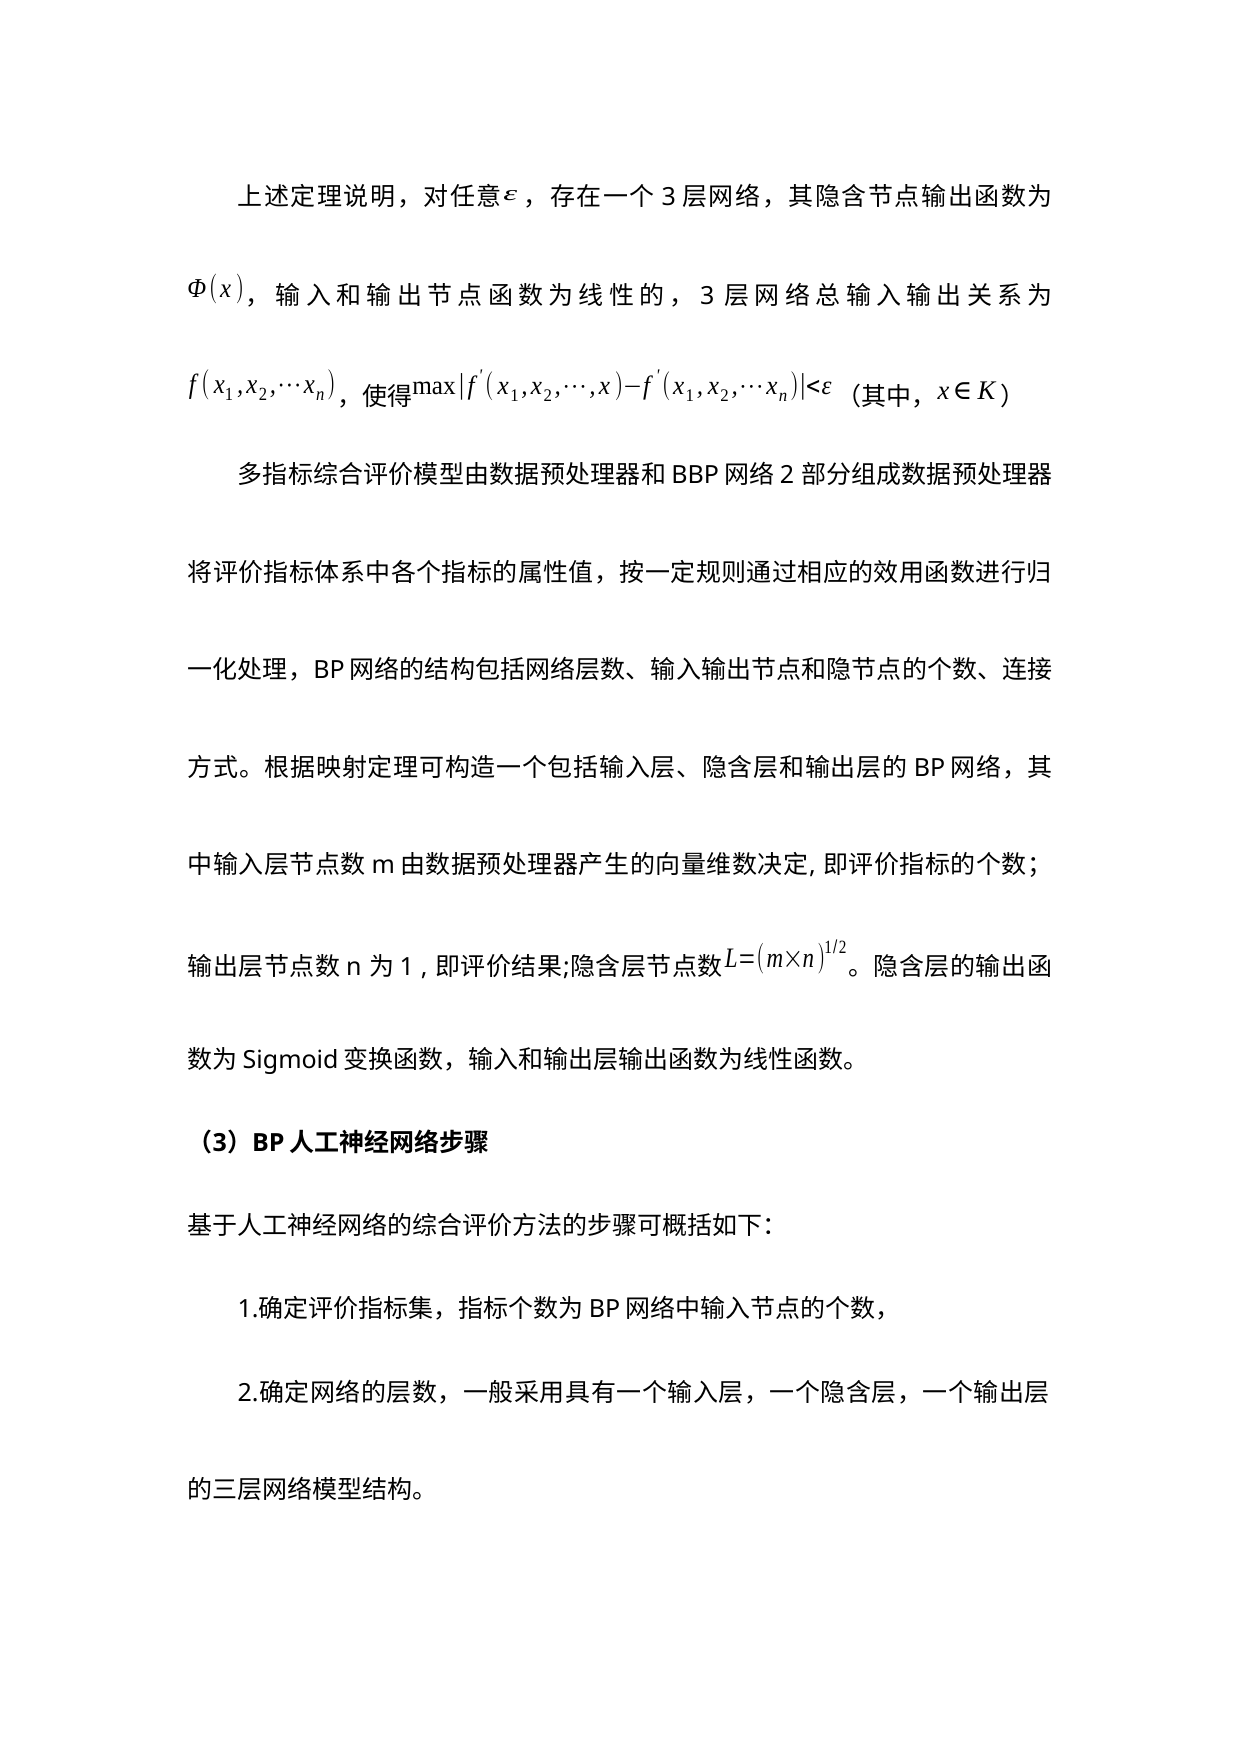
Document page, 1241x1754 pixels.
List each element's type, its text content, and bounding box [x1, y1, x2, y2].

text （3）BP人工神经网络步骤 [187, 1108, 1053, 1173]
text 1.确定评价指标集，指标个数为BP网络中输入节点的个数， [187, 1274, 1053, 1339]
text 2.确定网络的层数，一般采用具有一个输入层，一个隐含层，一个输出层的三层网络模型结构。 [187, 1358, 1053, 1520]
text 多指标综合评价模型由数据预处理器和BBP网络2 部分组成数据预处理器将评价指标体系中各个指标的属性值，按一定规则通过相应的效用函数进行归一化处理，BP网络的结构包括网络层数、输入输出节点和隐节点的个数、连接方式。根据映射定理可构造一个包括输入层、隐含层和输出层的BP网络，其中输入层节点数m由数据预处理器产生的向量维数决定, 即评价指标的个数；输出层节点数n 为1 , 即评价结果;隐含层节点数。隐含层的输出函数为Sigmoid变换函数，输入和输出层输出函数为线性函数。 [187, 440, 1053, 1090]
text 上述定理说明，对任意，存在一个3层网络，其隐含节点输出函数为，输入和输出节点函数为线性的，3层网络总输入输出关系为，使得（其中，） [187, 162, 1053, 422]
text 基于人工神经网络的综合评价方法的步骤可概括如下： [187, 1191, 1053, 1256]
